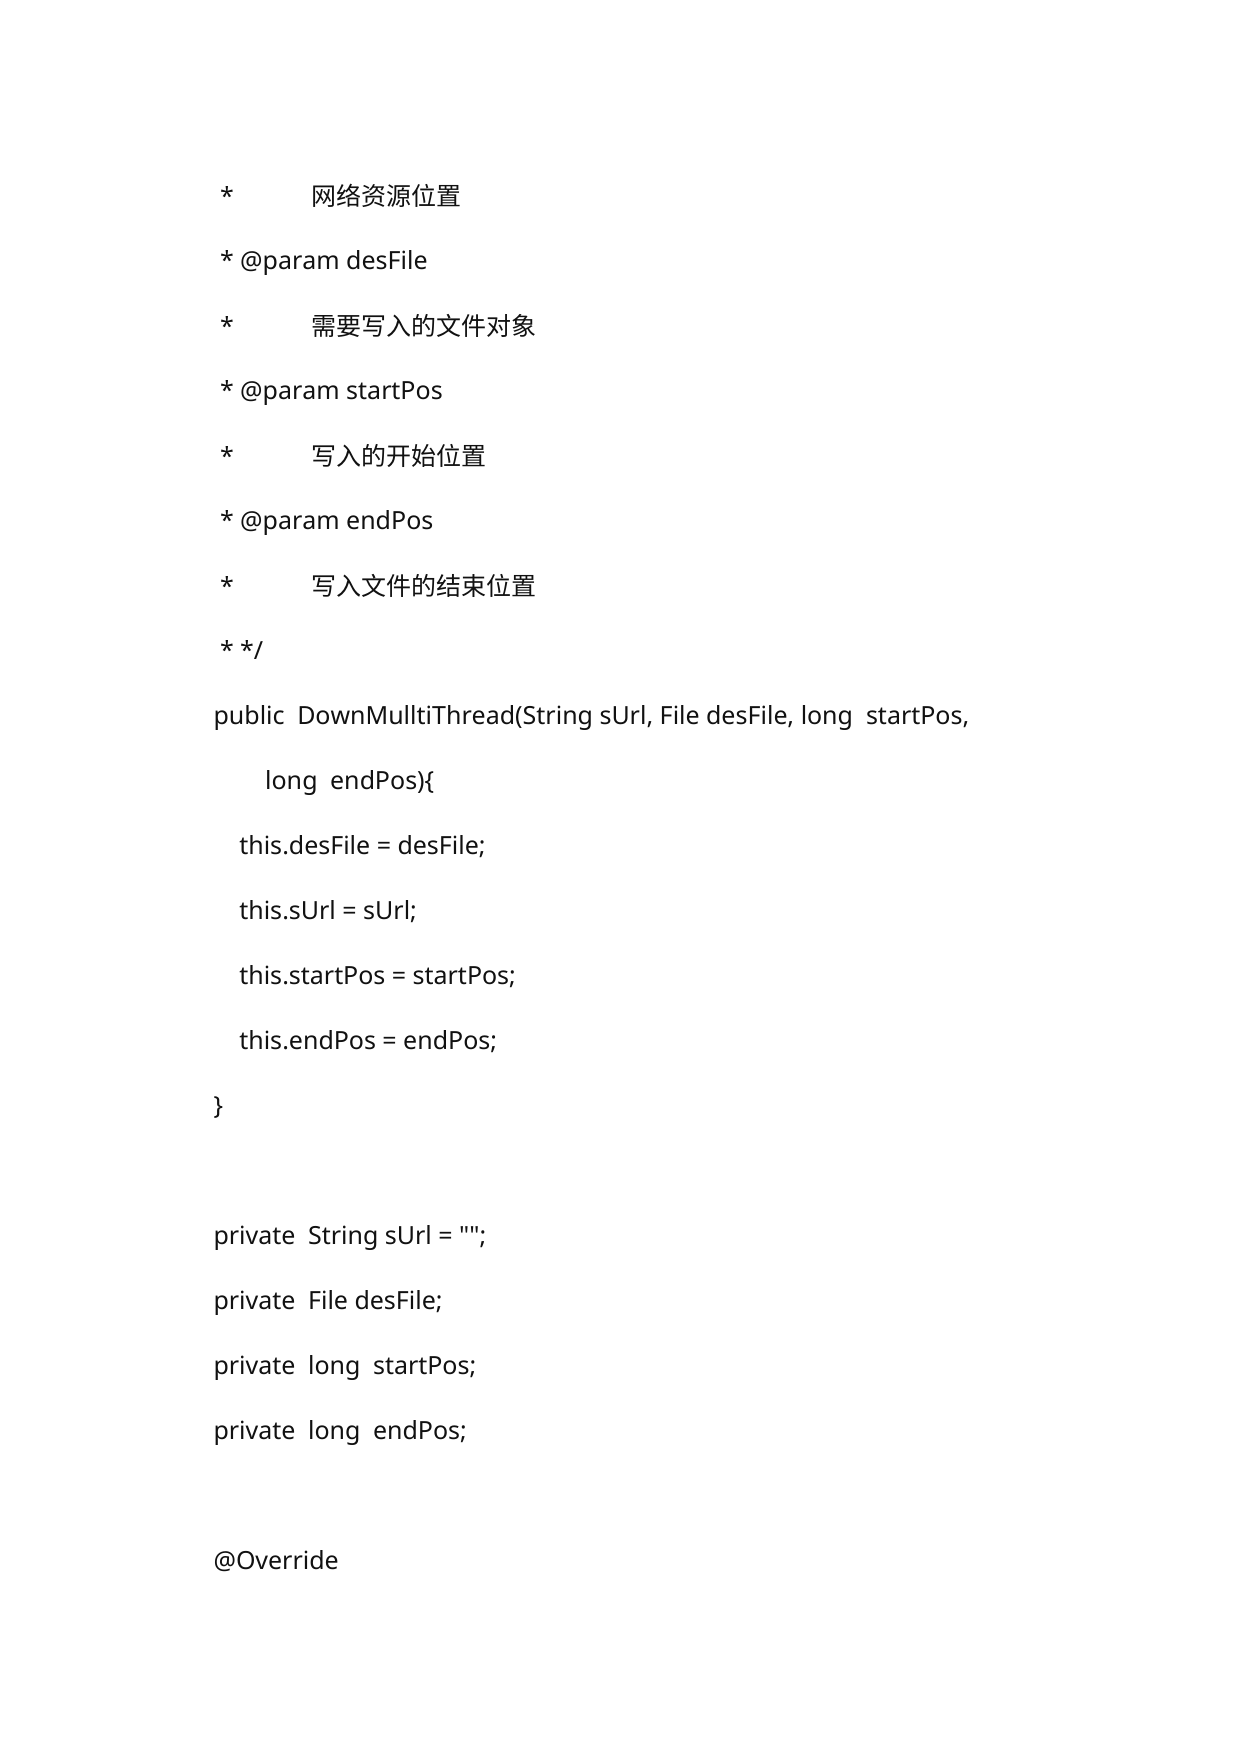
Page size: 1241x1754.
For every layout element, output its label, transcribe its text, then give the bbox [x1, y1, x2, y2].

text this.endPos = endPos; [187, 1007, 1053, 1072]
text @Override [187, 1527, 1053, 1592]
text private String sUrl = ""; [187, 1202, 1053, 1267]
text private File desFile; [187, 1267, 1053, 1332]
text this.startPos = startPos; [187, 942, 1053, 1007]
text * 需要写入的文件对象 [187, 292, 1053, 357]
text private long startPos; [187, 1332, 1053, 1397]
text private long endPos; [187, 1397, 1053, 1462]
text long endPos){ [187, 747, 1053, 812]
text this.sUrl = sUrl; [187, 877, 1053, 942]
text * @param startPos [187, 357, 1053, 422]
text * @param endPos [187, 487, 1053, 552]
text * */ [187, 617, 1053, 682]
text * 写入文件的结束位置 [187, 552, 1053, 617]
text * 网络资源位置 [187, 162, 1053, 227]
text * 写入的开始位置 [187, 422, 1053, 487]
text public DownMulltiThread(String sUrl, File desFile, long startPos, [187, 682, 1053, 747]
text * @param desFile [187, 227, 1053, 292]
text } [187, 1072, 1053, 1137]
text this.desFile = desFile; [187, 812, 1053, 877]
